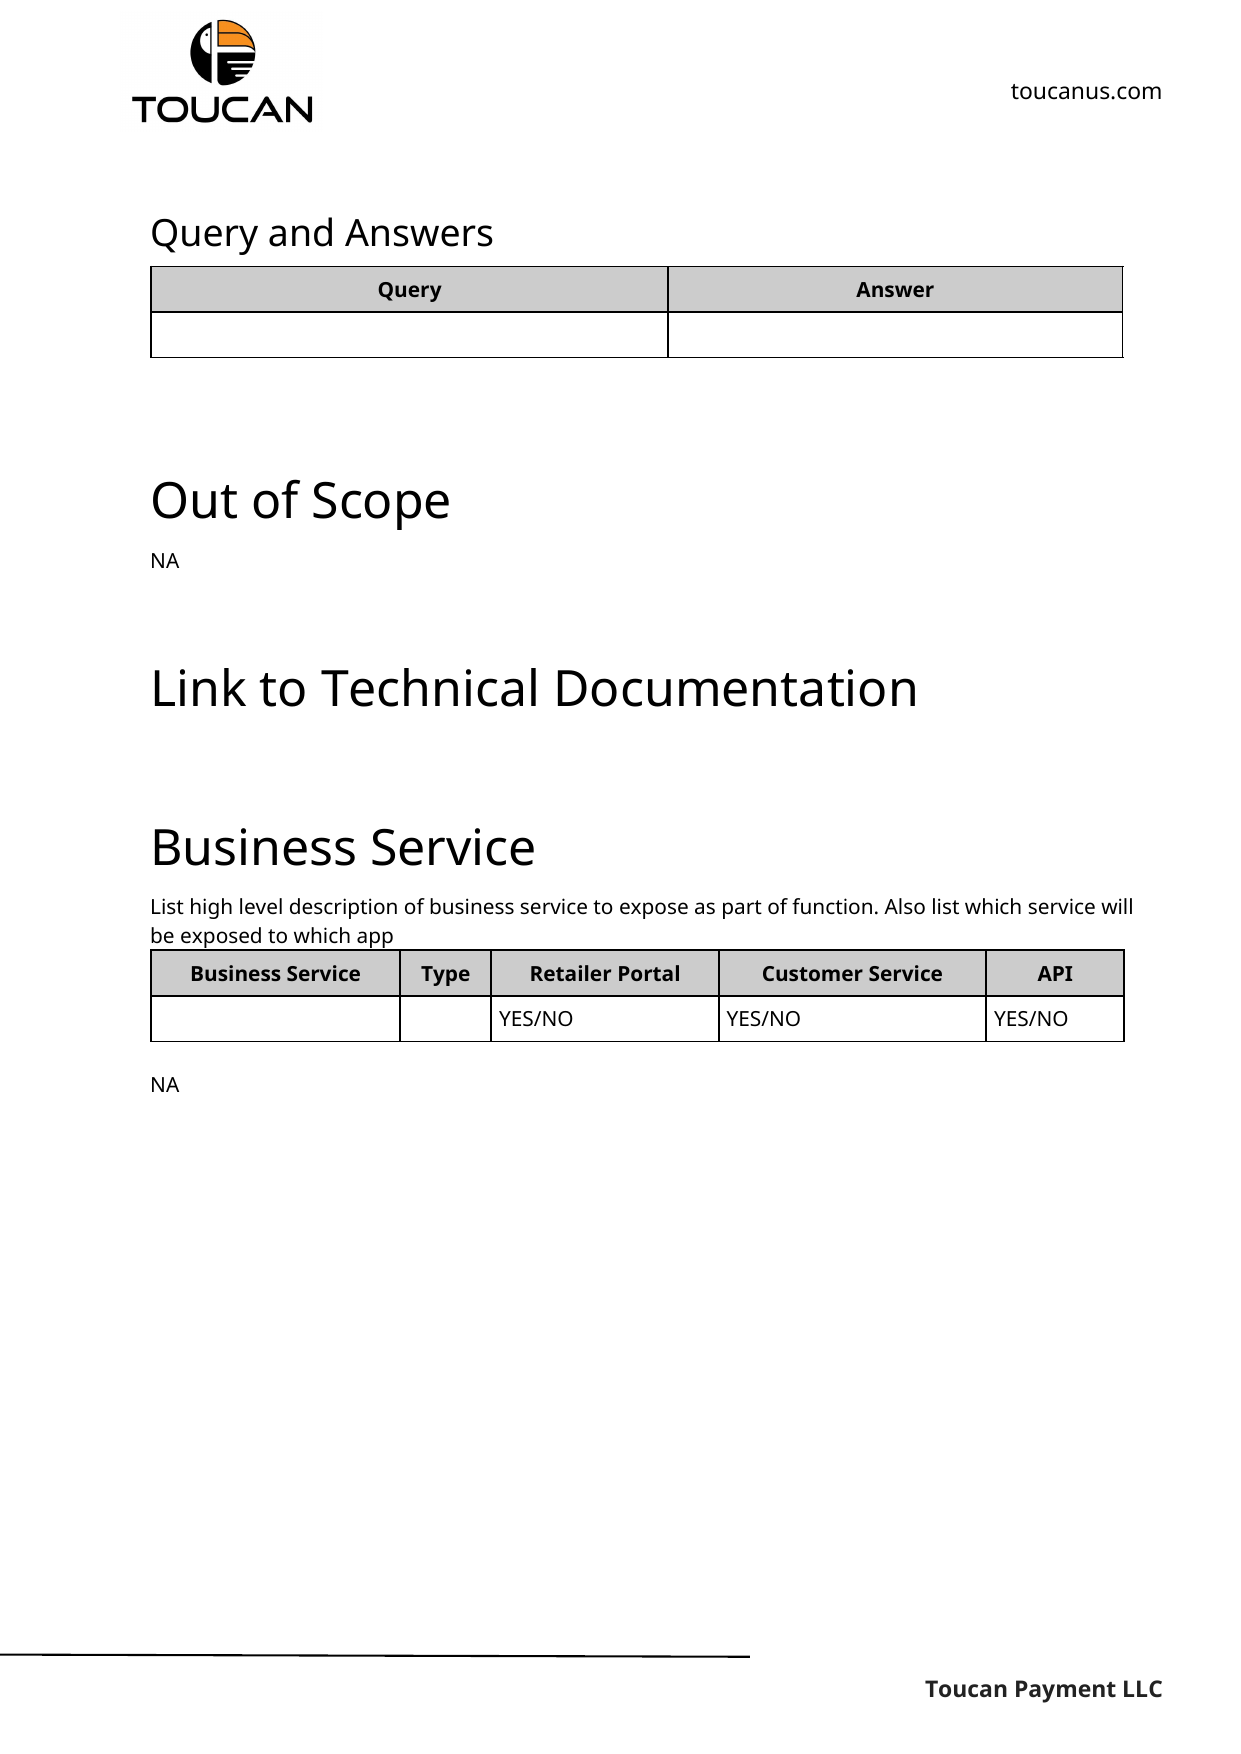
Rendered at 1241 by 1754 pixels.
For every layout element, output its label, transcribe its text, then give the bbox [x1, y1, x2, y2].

subtitle Link to Technical Documentation [150, 653, 1162, 721]
table_cell YES/NO [720, 997, 985, 1041]
table_cell [401, 997, 490, 1041]
table_header Type [401, 951, 490, 995]
text NA [150, 1071, 1162, 1099]
table_header API [987, 951, 1123, 995]
table_header Answer [669, 267, 1122, 311]
text NA [150, 546, 1162, 574]
subtitle Business Service [150, 812, 1162, 880]
table_cell [669, 313, 1122, 357]
table_cell YES/NO [987, 997, 1123, 1041]
text List high level description of business service to expose as part of function. Also list which service will be exposed to which app [150, 892, 1162, 949]
table_header Customer Service [720, 951, 985, 995]
table_cell [152, 997, 399, 1041]
subtitle Out of Scope [150, 465, 1162, 533]
subtitle Query and Answers [150, 206, 1162, 257]
table_header Retailer Portal [492, 951, 718, 995]
table_header Business Service [152, 951, 399, 995]
table_cell [152, 313, 667, 357]
table_header Query [152, 267, 667, 311]
table_cell YES/NO [492, 997, 718, 1041]
picture [120, 11, 324, 132]
